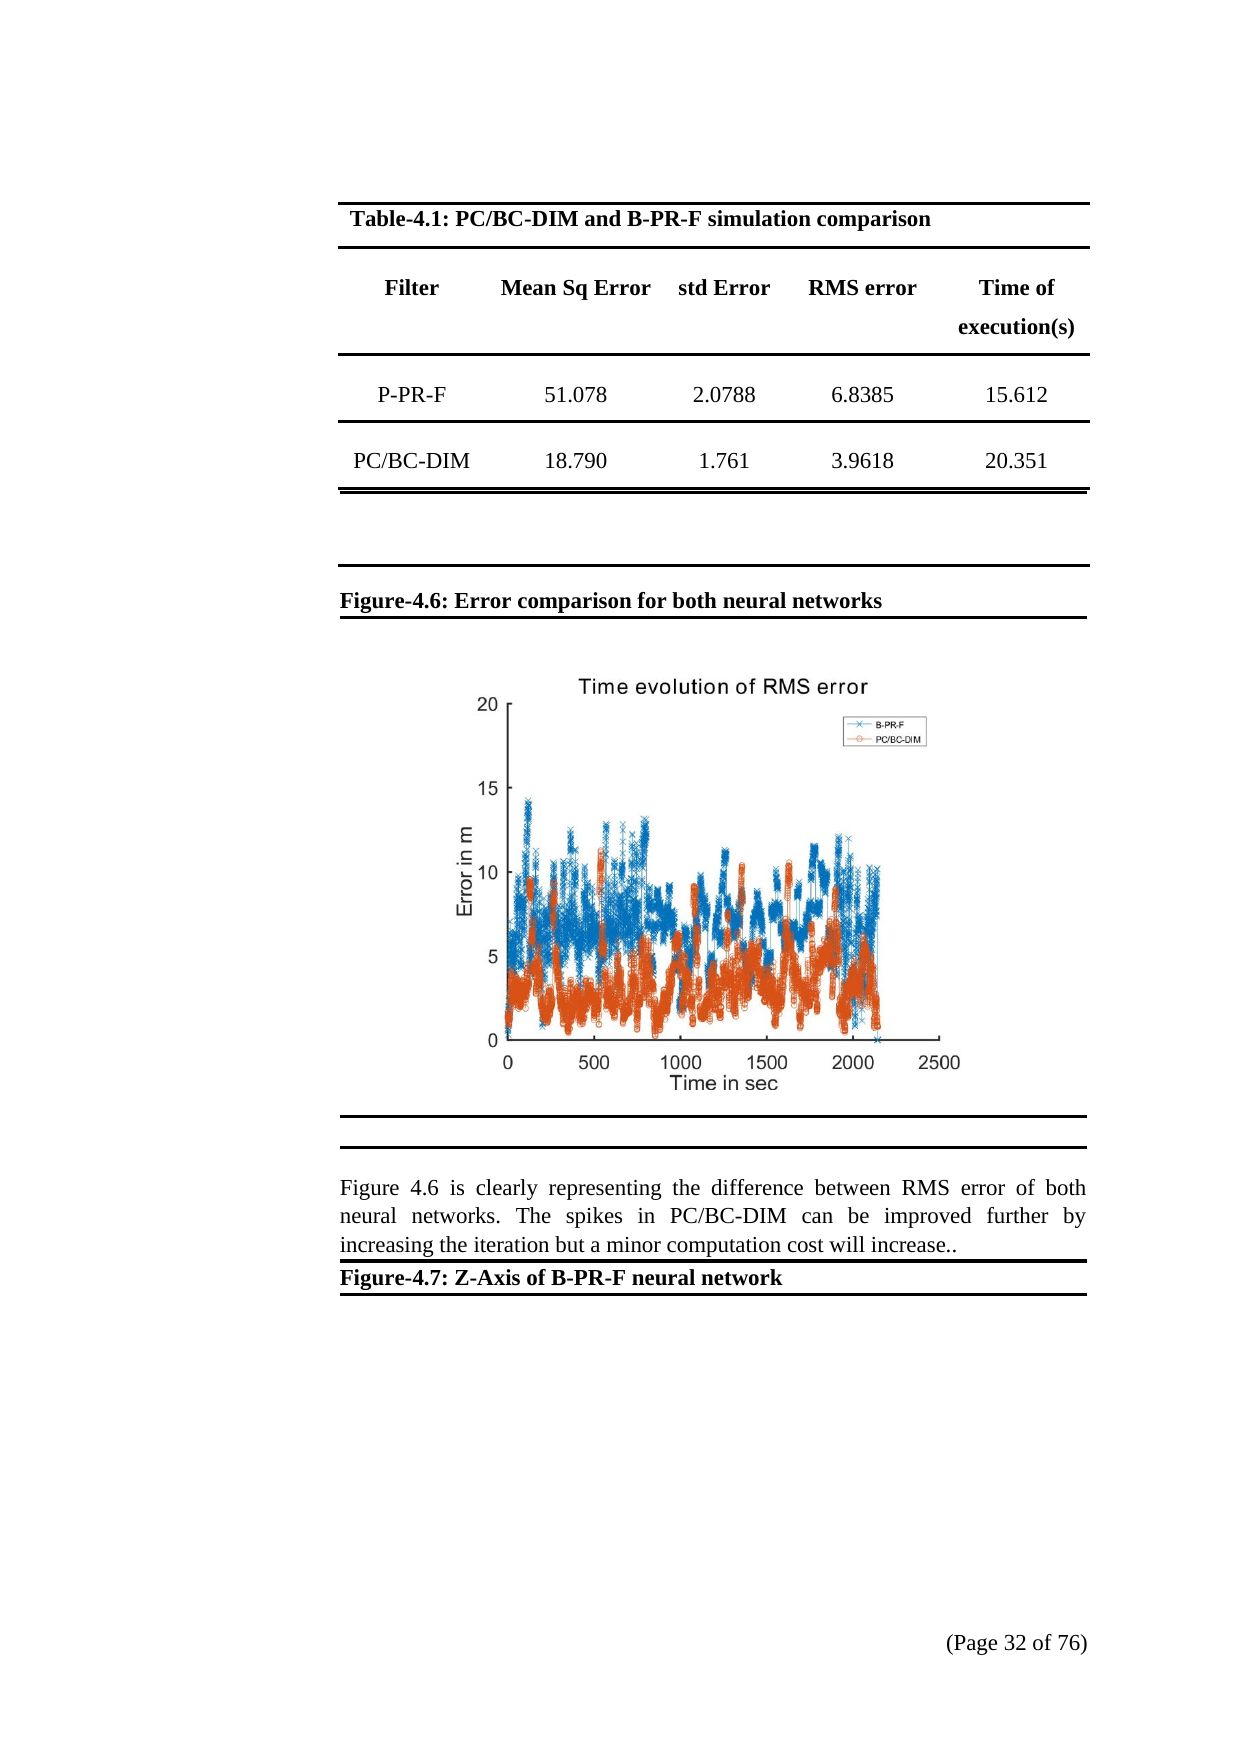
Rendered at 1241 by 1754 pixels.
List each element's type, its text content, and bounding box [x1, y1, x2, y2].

table_cell Mean Sq Error [485, 249, 666, 353]
table_header Table-4.1: PC/BC-DIM and B-PR-F simulation comparison [338, 205, 1090, 246]
table_cell 15.612 [943, 356, 1090, 420]
table_cell 2.0788 [666, 356, 782, 420]
table_cell PC/BC-DIM [338, 423, 485, 487]
table_cell [338, 490, 1090, 564]
table_cell 51.078 [485, 356, 666, 420]
table_cell 3.9618 [782, 423, 943, 487]
text Figure-4.6: Error comparison for both neural networks [339, 567, 1087, 619]
table_cell 18.790 [485, 423, 666, 487]
text Figure-4.7: Z-Axis of B-PR-F neural network [339, 1260, 1087, 1296]
table_cell P-PR-F [338, 356, 485, 420]
table_cell 20.351 [943, 423, 1090, 487]
table_cell std Error [666, 249, 782, 353]
picture [436, 673, 992, 1090]
table_cell Time of execution(s) [943, 249, 1090, 353]
text Figure 4.6 is clearly representing the difference between RMS error of both neural networks. The spikes in PC/BC-DIM can be improved further by increasing the iteration but a minor computation cost will increase.. [339, 1174, 1087, 1257]
table_cell Filter [338, 249, 485, 353]
table_cell 6.8385 [782, 356, 943, 420]
table_cell 1.761 [666, 423, 782, 487]
table_cell RMS error [782, 249, 943, 353]
